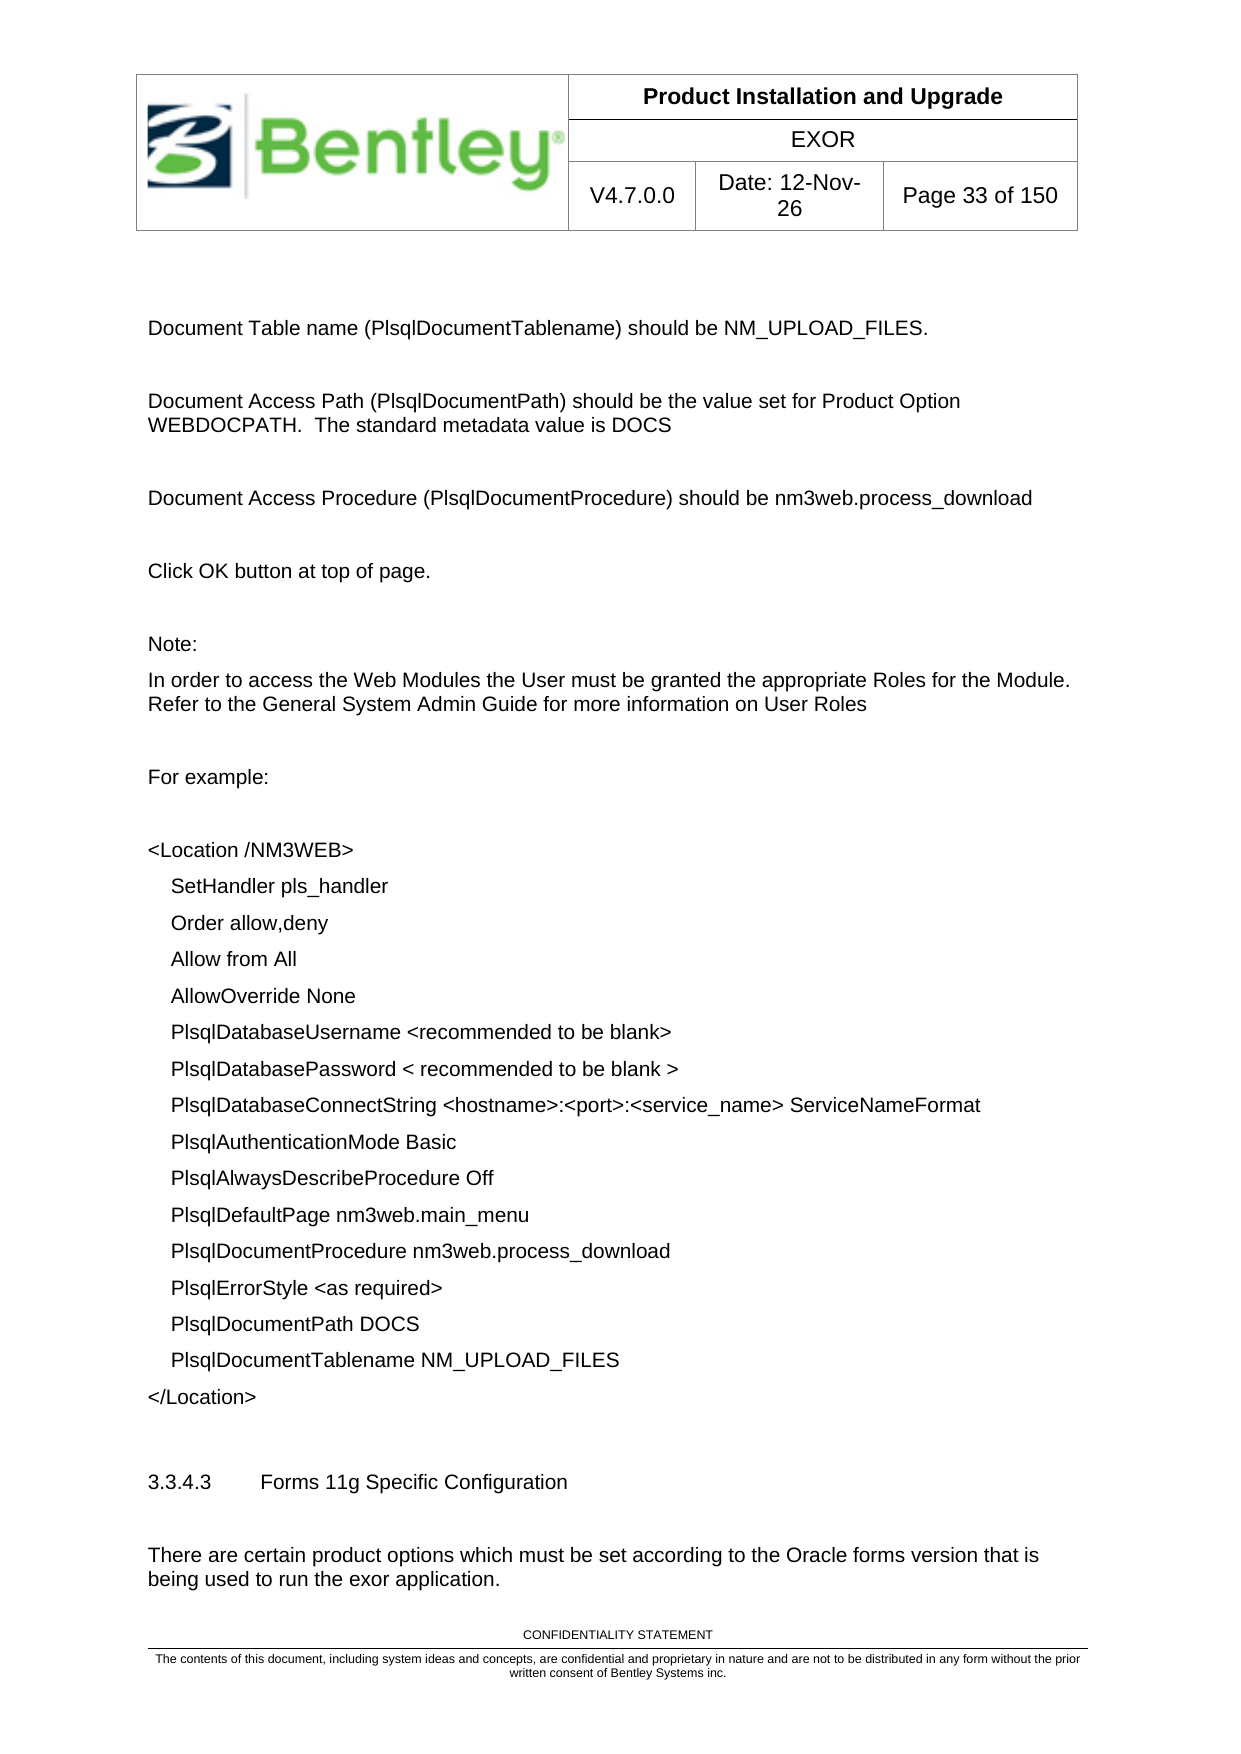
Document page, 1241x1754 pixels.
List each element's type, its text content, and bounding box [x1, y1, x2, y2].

subtitle Forms 11g Specific Configuration [148, 1470, 1088, 1494]
text PlsqlDocumentPath DOCS [148, 1312, 1088, 1336]
text Document Access Procedure (PlsqlDocumentProcedure) should be nm3web.process_download [148, 486, 1088, 510]
text PlsqlAuthenticationMode Basic [148, 1129, 1088, 1153]
text PlsqlDatabaseConnectString <hostname>:<port>:<service_name> ServiceNameFormat [148, 1093, 1088, 1117]
text PlsqlAlwaysDescribeProcedure Off [148, 1166, 1088, 1190]
text There are certain product options which must be set according to the Oracle forms version that is being used to run the exor application. [148, 1543, 1088, 1591]
text For example: [148, 765, 1088, 789]
text Click OK button at top of page. [148, 559, 1088, 583]
text Document Table name (PlsqlDocumentTablename) should be NM_UPLOAD_FILES. [148, 316, 1088, 340]
text Document Access Path (PlsqlDocumentPath) should be the value set for Product Option WEBDOCPATH. The standard metadata value is DOCS [148, 389, 1088, 437]
text PlsqlDocumentTablename NM_UPLOAD_FILES [148, 1348, 1088, 1372]
text PlsqlDefaultPage nm3web.main_menu [148, 1202, 1088, 1226]
text PlsqlDatabaseUsername <recommended to be blank> [148, 1020, 1088, 1044]
text PlsqlErrorStyle <as required> [148, 1275, 1088, 1299]
text PlsqlDatabasePassword < recommended to be blank > [148, 1057, 1088, 1081]
text Allow from All [148, 947, 1088, 971]
text <Location /NM3WEB> [148, 838, 1088, 862]
text </Location> [148, 1385, 1088, 1409]
text SetHandler pls_handler [148, 874, 1088, 898]
text AllowOverride None [148, 984, 1088, 1008]
text Note: [148, 632, 1088, 656]
text PlsqlDocumentProcedure nm3web.process_download [148, 1239, 1088, 1263]
picture [147, 93, 565, 199]
text In order to access the Web Modules the User must be granted the appropriate Roles for the Module. Refer to the General System Admin Guide for more information on User Roles [148, 668, 1088, 716]
text Order allow,deny [148, 911, 1088, 935]
